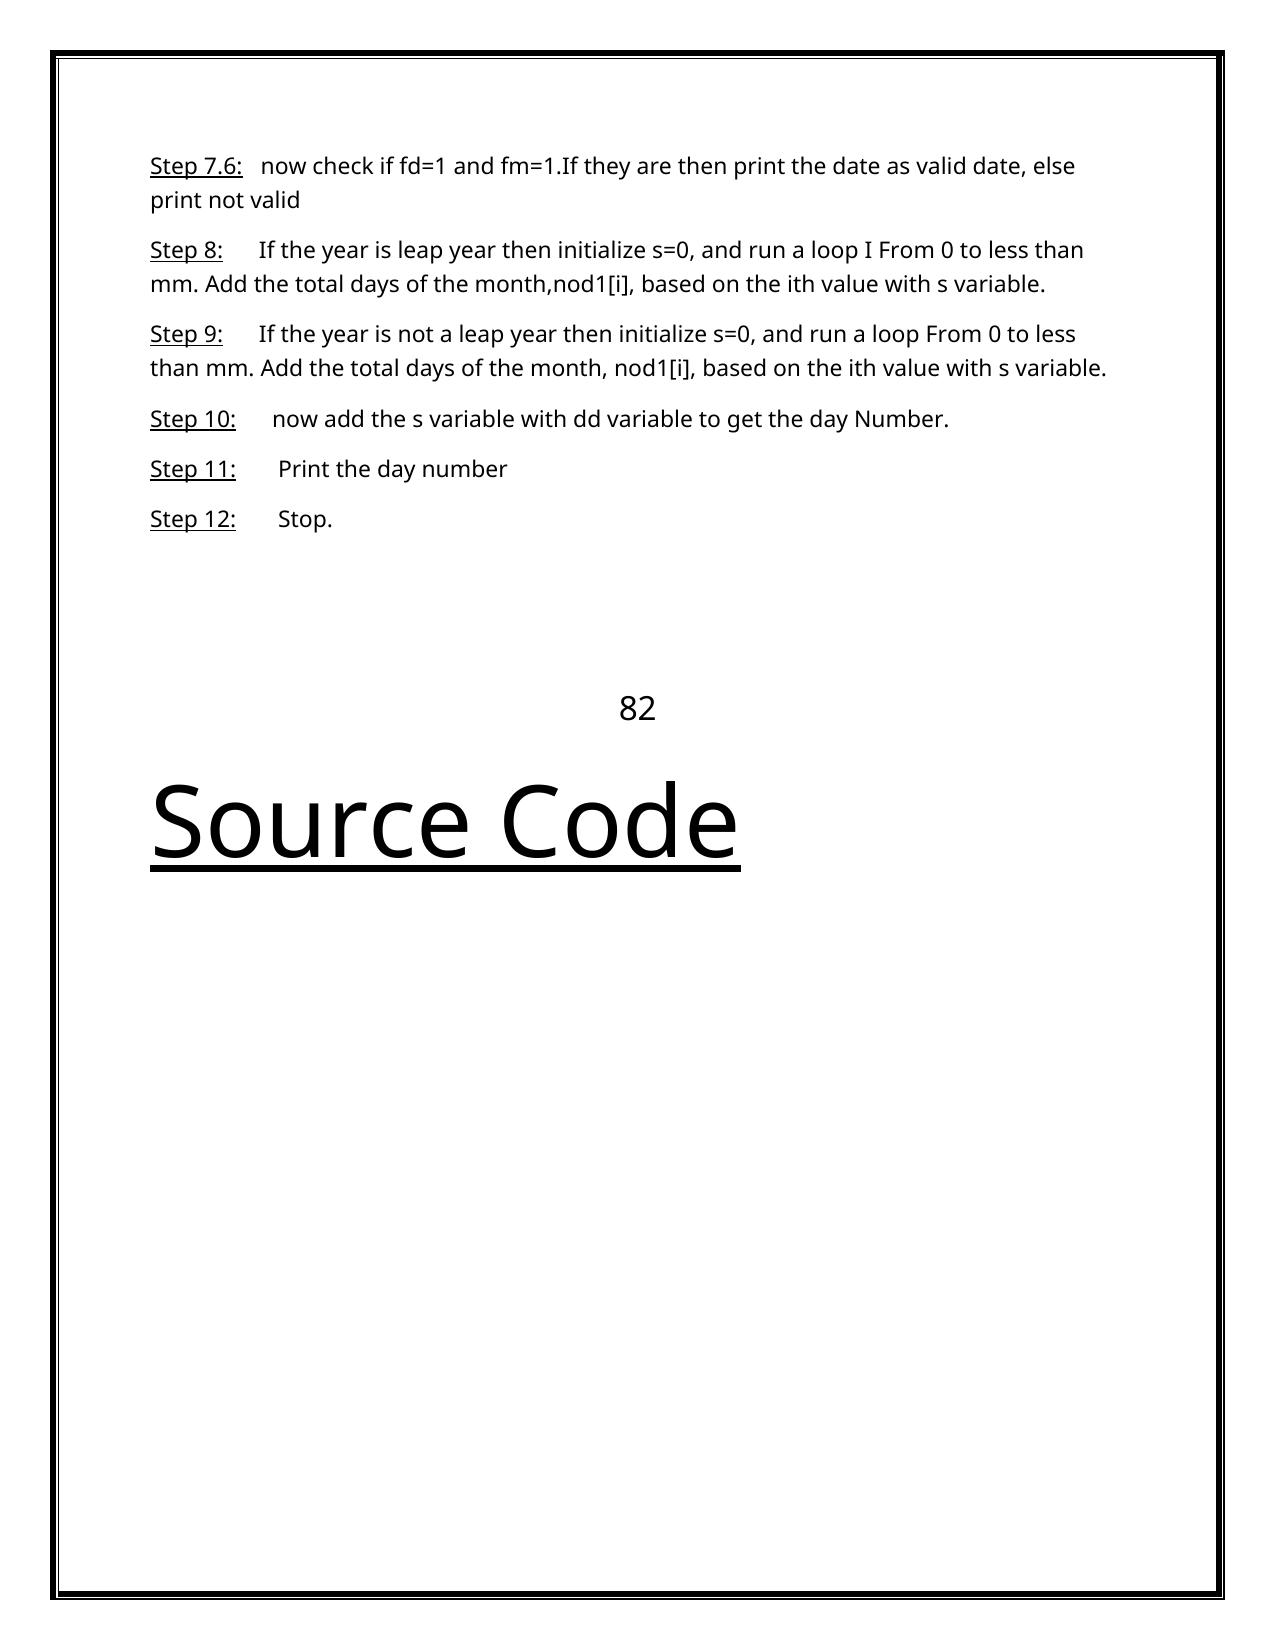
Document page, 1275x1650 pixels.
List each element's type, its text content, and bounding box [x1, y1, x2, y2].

text Step 12: Stop. [150, 503, 1125, 534]
text 82 [150, 685, 1125, 730]
text Step 7.6: now check if fd=1 and fm=1.If they are then print the date as valid date, else print not valid [150, 150, 1125, 215]
text Step 10: now add the s variable with dd variable to get the day Number. [150, 402, 1125, 434]
text Step 8: If the year is leap year then initialize s=0, and run a loop I From 0 to less than mm. Add the total days of the month,nod1[i], based on the ith value with s variable. [150, 234, 1125, 299]
text Step 11: Print the day number [150, 453, 1125, 484]
text Step 9: If the year is not a leap year then initialize s=0, and run a loop From 0 to less than mm. Add the total days of the month, nod1[i], based on the ith value with s variable. [150, 318, 1125, 383]
text Source Code [150, 751, 1125, 887]
